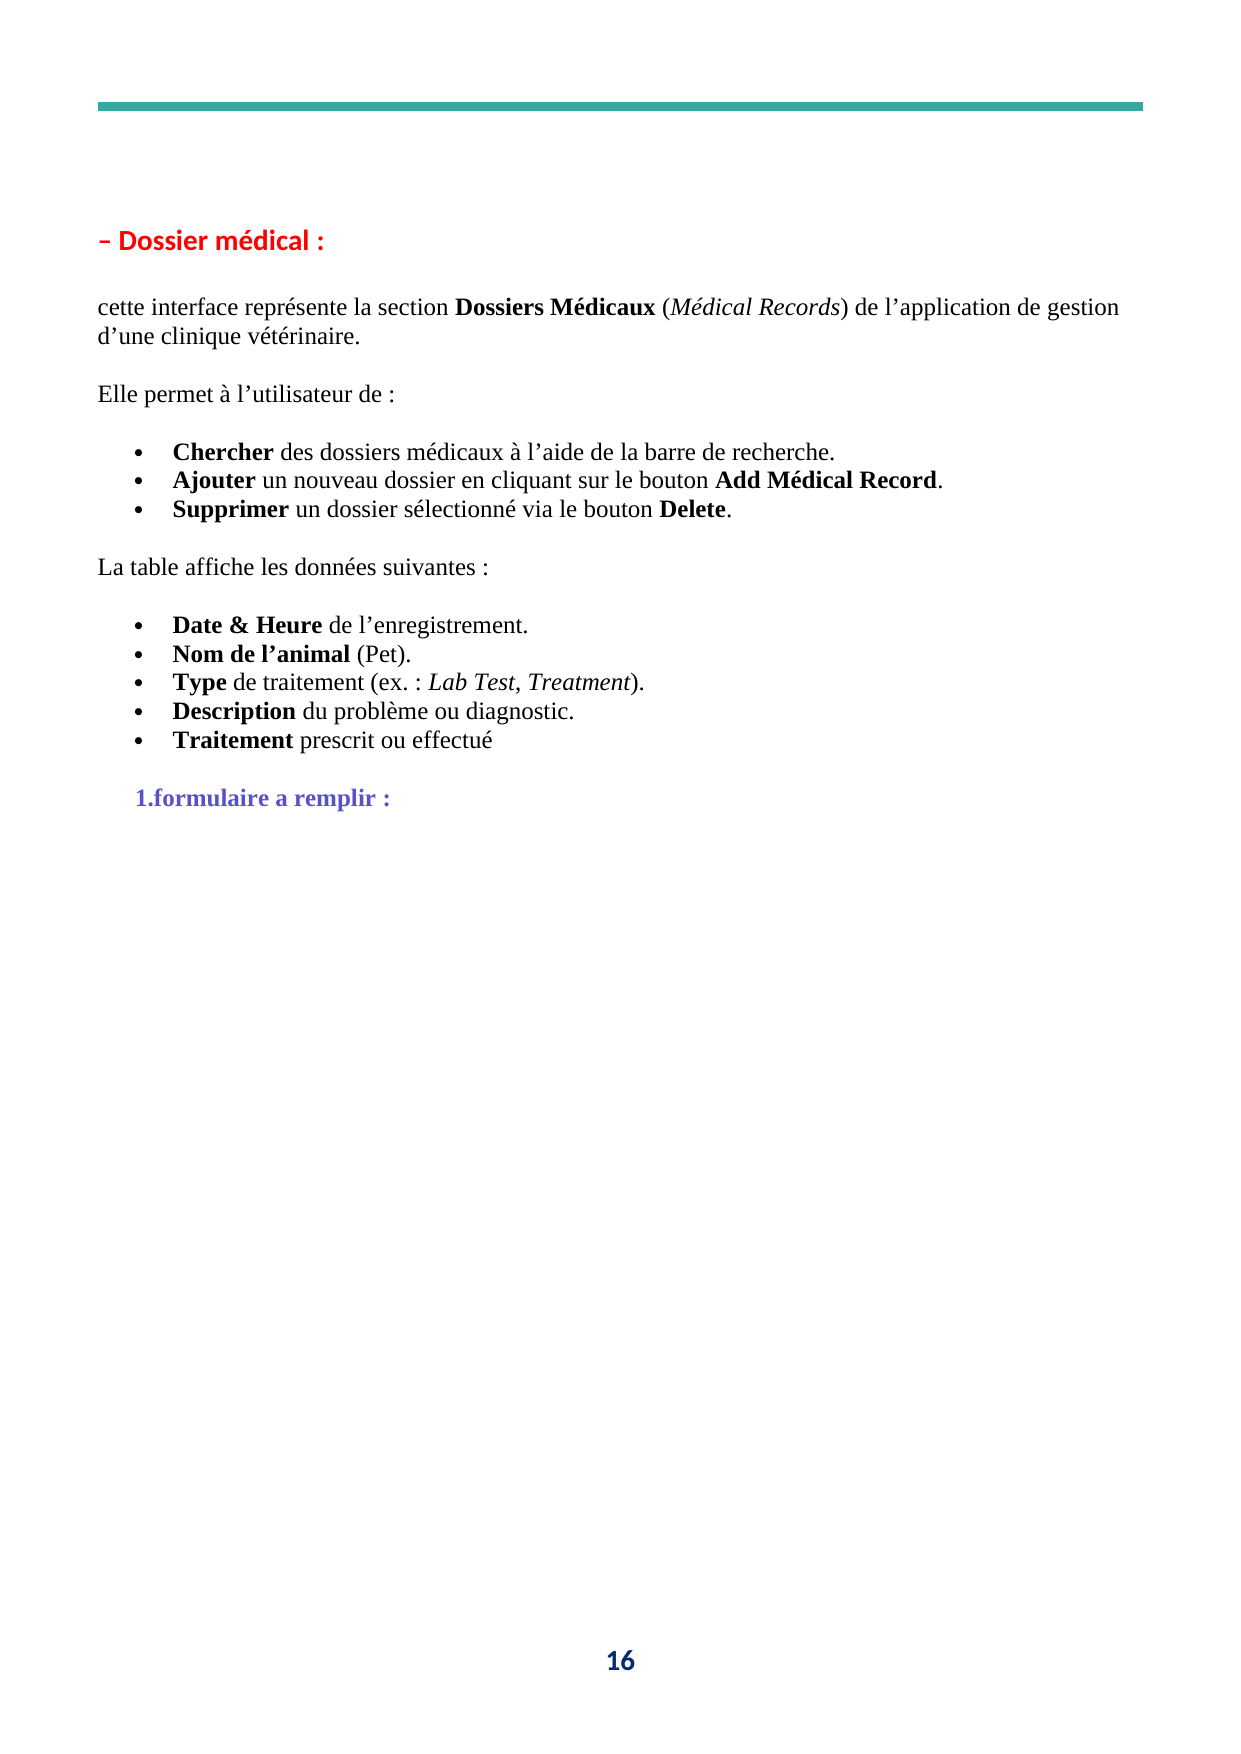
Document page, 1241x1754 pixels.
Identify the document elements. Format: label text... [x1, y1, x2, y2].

text – Dossier médical : [97, 222, 1143, 258]
list Description du problème ou diagnostic. [135, 696, 1143, 725]
text Elle permet à l’utilisateur de : [97, 379, 1143, 407]
list Type de traitement (ex. : Lab Test, Treatment). [135, 667, 1143, 696]
list Date & Heure de l’enregistrement. [135, 610, 1143, 639]
text cette interface représente la section Dossiers Médicaux (Médical Records) de l’application de gestion d’une clinique vétérinaire. [97, 292, 1143, 349]
list Supprimer un dossier sélectionné via le bouton Delete. [135, 494, 1143, 523]
text La table affiche les données suivantes : [97, 552, 1143, 581]
list Ajouter un nouveau dossier en cliquant sur le bouton Add Médical Record. [135, 465, 1143, 494]
list Nom de l’animal (Pet). [135, 639, 1143, 667]
list Traitement prescrit ou effectué [135, 725, 1143, 754]
text 1.formulaire a remplir : [135, 783, 1143, 812]
list Chercher des dossiers médicaux à l’aide de la barre de recherche. [135, 437, 1143, 465]
